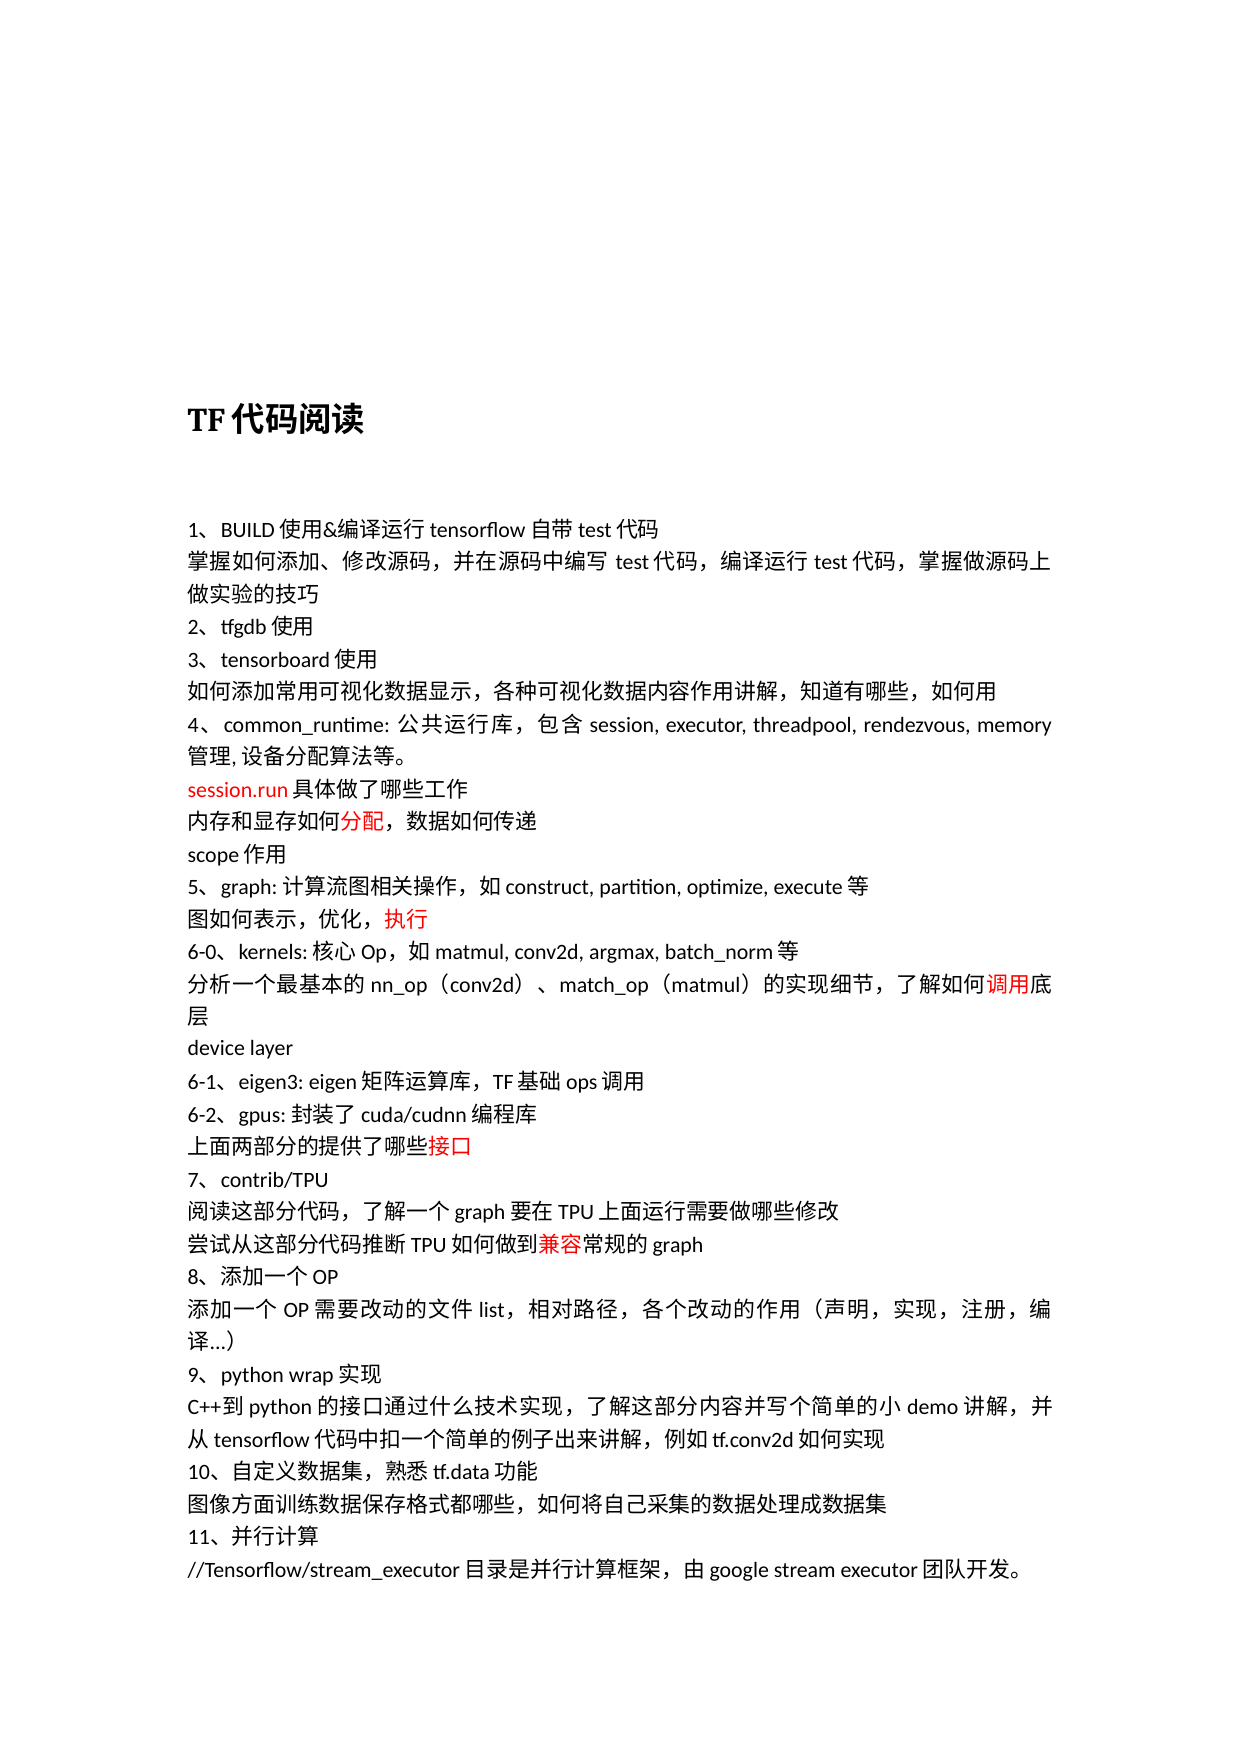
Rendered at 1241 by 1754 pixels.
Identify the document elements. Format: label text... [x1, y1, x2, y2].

text 如何添加常用可视化数据显示，各种可视化数据内容作用讲解，知道有哪些，如何用 [187, 674, 1053, 706]
text 掌握如何添加、修改源码，并在源码中编写test代码，编译运行test代码，掌握做源码上做实验的技巧 [187, 544, 1053, 609]
text //Tensorflow/stream_executor目录是并行计算框架，由google stream executor团队开发。 [187, 1551, 1053, 1584]
text 8、添加一个OP [187, 1259, 1053, 1291]
text 图如何表示，优化，执行 [187, 901, 1053, 934]
text 内存和显存如何分配，数据如何传递 [187, 804, 1053, 836]
text 1、BUILD使用&编译运行tensorflow自带test代码 [187, 511, 1053, 544]
text 6-1、eigen3: eigen矩阵运算库，TF基础ops调用 [187, 1064, 1053, 1096]
text 图像方面训练数据保存格式都哪些，如何将自己采集的数据处理成数据集 [187, 1486, 1053, 1519]
text 9、python wrap实现 [187, 1356, 1053, 1389]
text 5、graph: 计算流图相关操作，如construct, partition, optimize, execute等 [187, 869, 1053, 901]
text 4、common_runtime: 公共运行库，包含session, executor, threadpool, rendezvous, memory管理, 设备分配算法等。 [187, 706, 1053, 771]
text C++到python的接口通过什么技术实现，了解这部分内容并写个简单的小demo讲解，并从tensorflow代码中扣一个简单的例子出来讲解，例如tf.conv2d如何实现 [187, 1389, 1053, 1454]
text 添加一个OP需要改动的文件list，相对路径，各个改动的作用（声明，实现，注册，编译...） [187, 1291, 1053, 1356]
text 6-2、gpus: 封装了cuda/cudnn编程库 [187, 1096, 1053, 1129]
text scope作用 [187, 836, 1053, 869]
text 6-0、kernels: 核心Op，如matmul, conv2d, argmax, batch_norm等 [187, 934, 1053, 966]
subtitle TF代码阅读 [187, 384, 1053, 449]
text 11、并行计算 [187, 1519, 1053, 1551]
text 3、tensorboard使用 [187, 641, 1053, 674]
text device layer [187, 1031, 1053, 1064]
text 分析一个最基本的nn_op（conv2d）、match_op（matmul）的实现细节，了解如何调用底层 [187, 966, 1053, 1031]
text 阅读这部分代码，了解一个graph要在TPU上面运行需要做哪些修改 [187, 1194, 1053, 1226]
text 2、tfgdb使用 [187, 609, 1053, 641]
text 10、自定义数据集，熟悉tf.data功能 [187, 1454, 1053, 1486]
text 上面两部分的提供了哪些接口 [187, 1129, 1053, 1161]
text 7、contrib/TPU [187, 1161, 1053, 1194]
text session.run具体做了哪些工作 [187, 771, 1053, 804]
text 尝试从这部分代码推断TPU如何做到兼容常规的graph [187, 1226, 1053, 1259]
